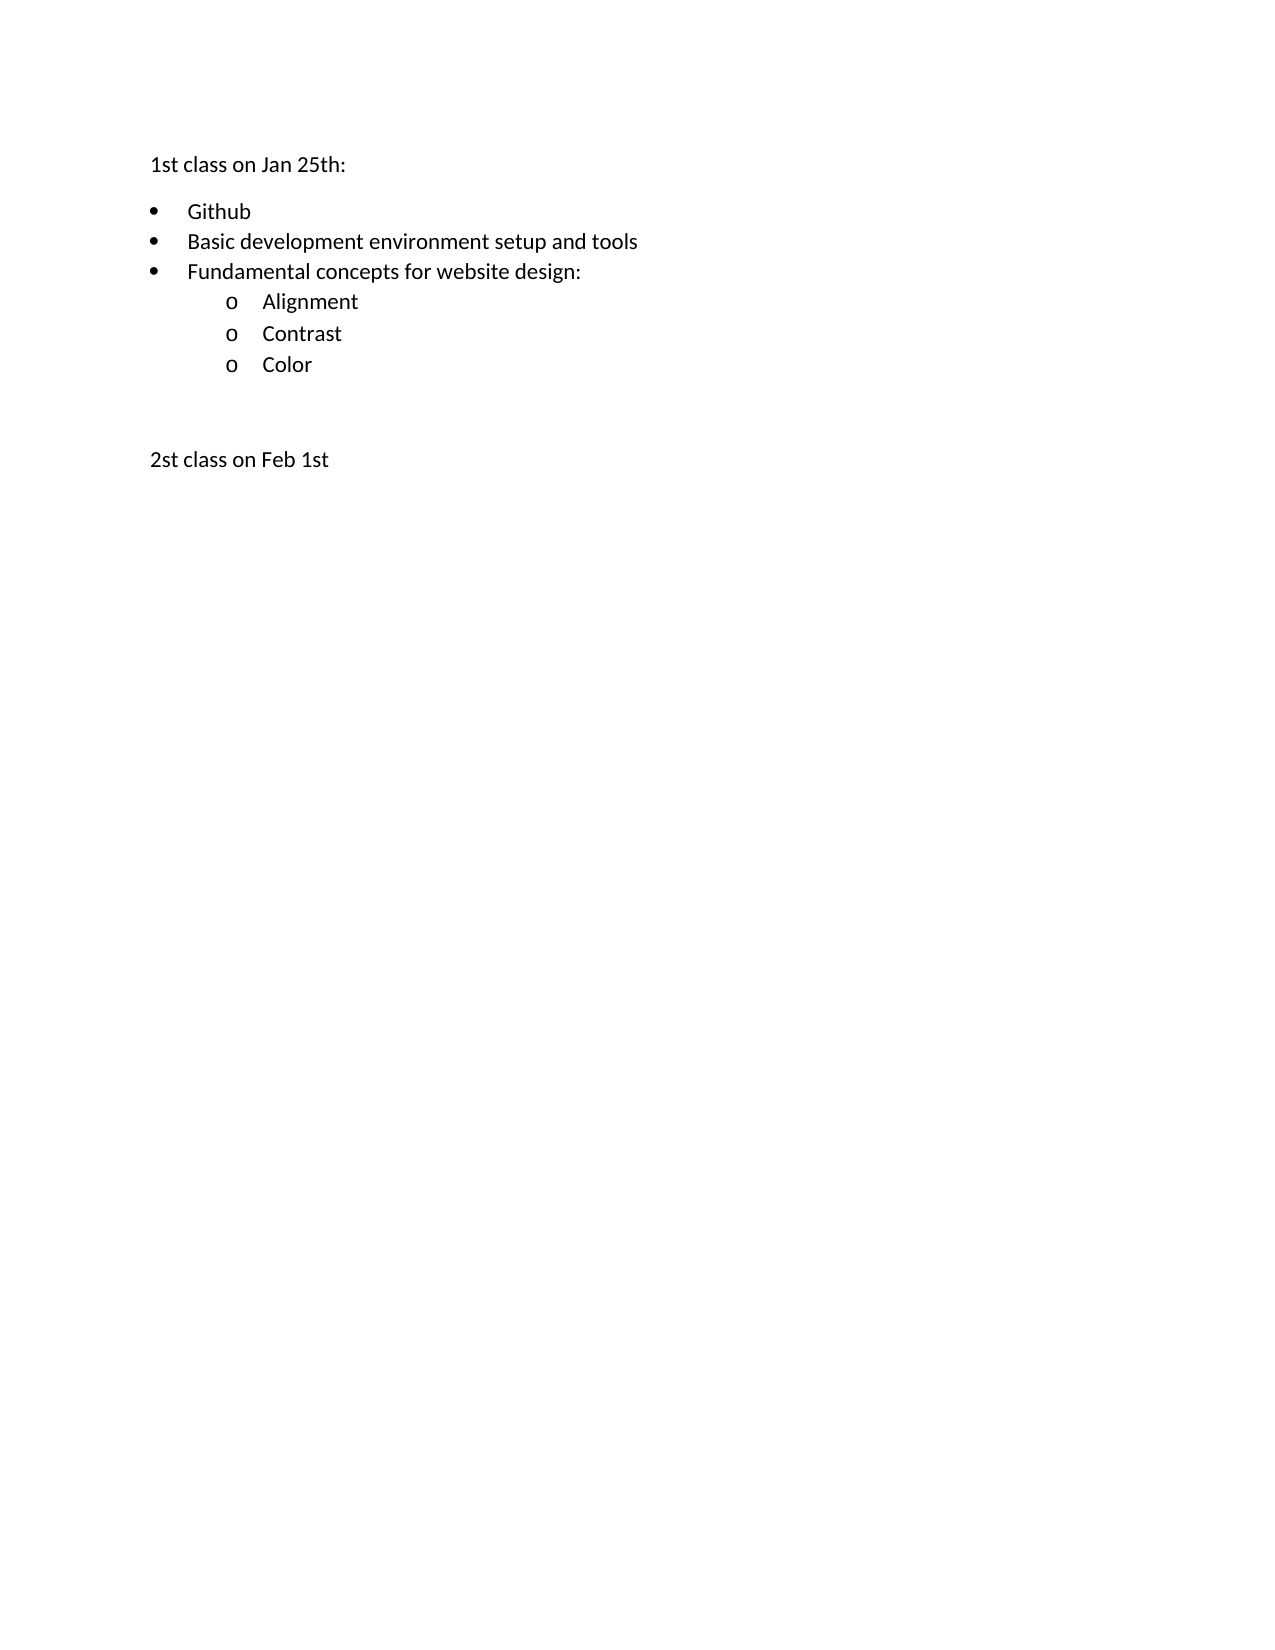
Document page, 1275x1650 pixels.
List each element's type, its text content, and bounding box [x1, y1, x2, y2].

list Color [225, 350, 1125, 379]
list Github [150, 197, 1125, 225]
list Contrast [225, 319, 1125, 348]
list Alignment [225, 287, 1125, 317]
text 1st class on Jan 25th: [150, 150, 1125, 178]
list Fundamental concepts for website design: [150, 257, 1125, 285]
text 2st class on Feb 1st [150, 445, 1125, 473]
list Basic development environment setup and tools [150, 227, 1125, 255]
